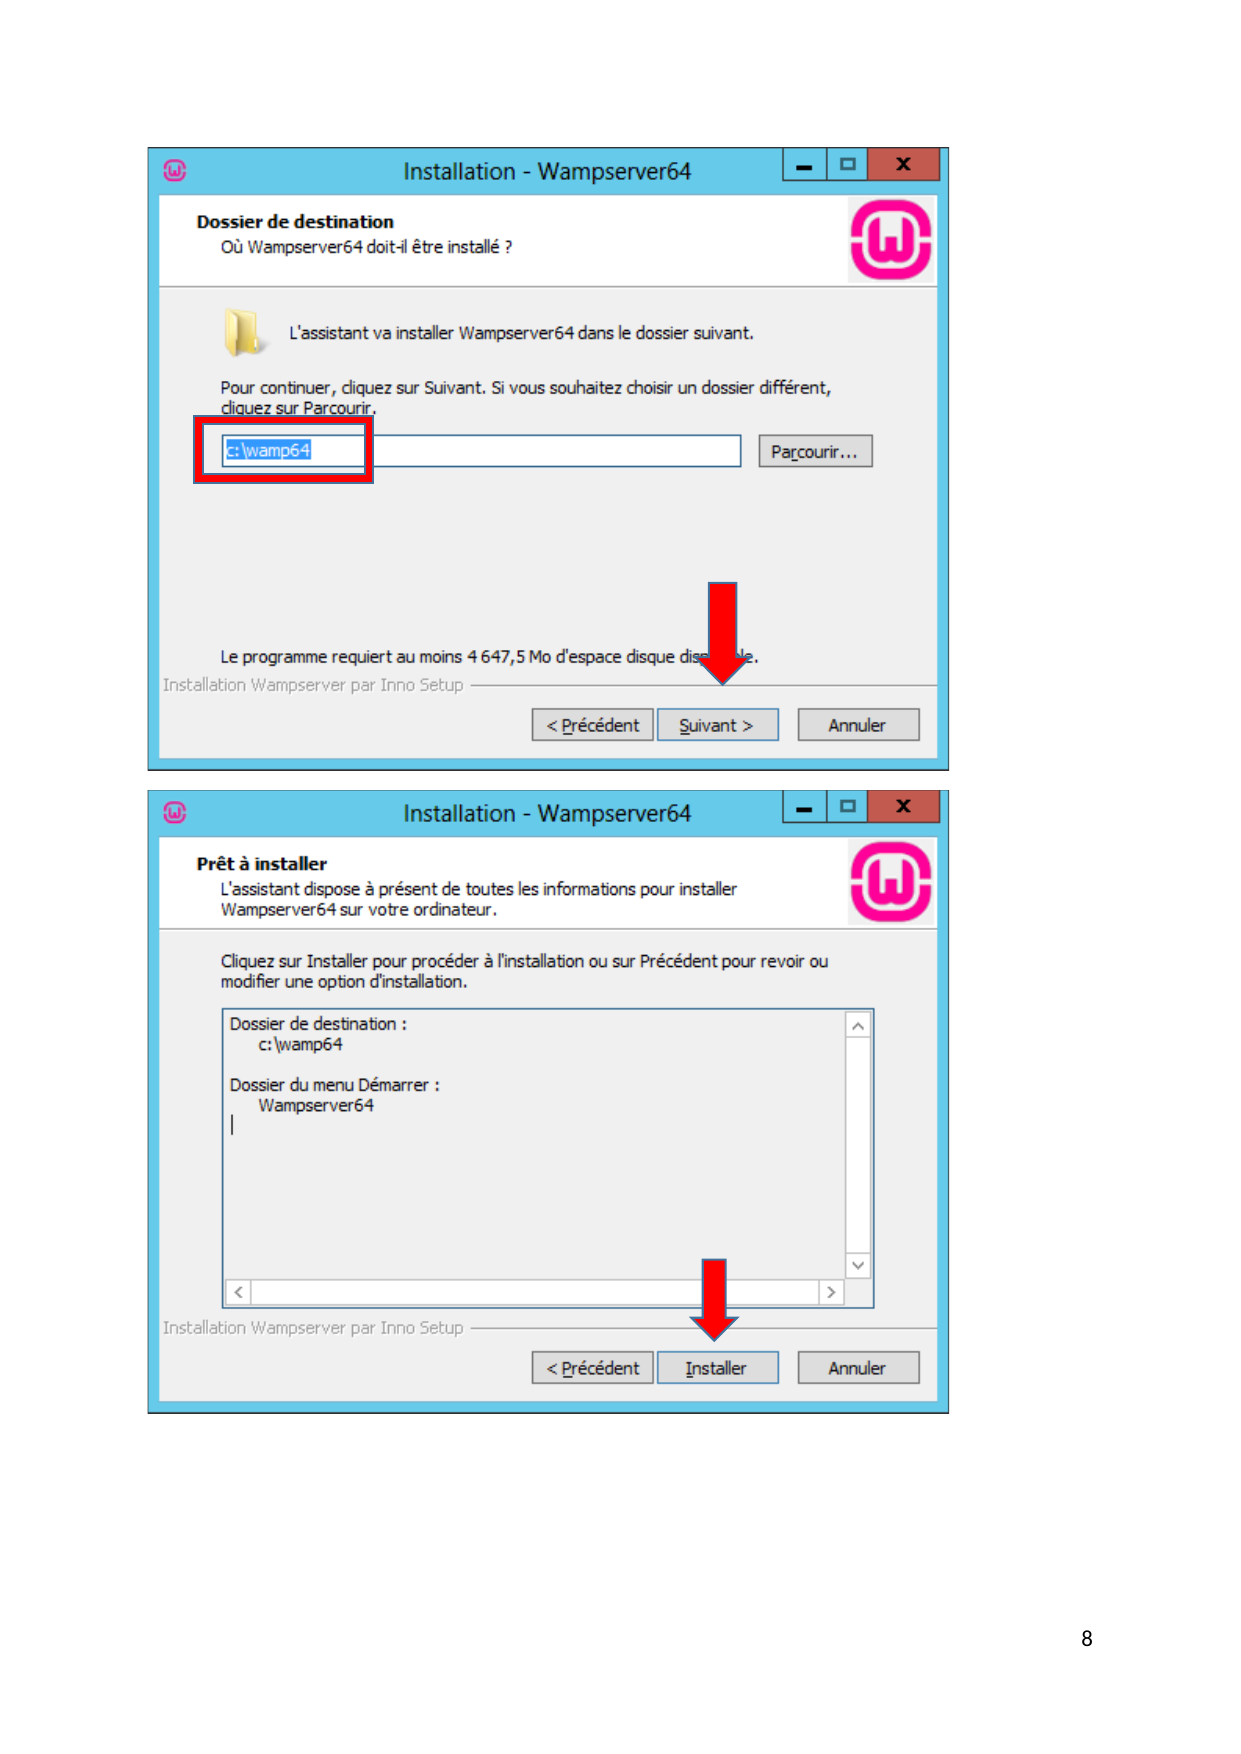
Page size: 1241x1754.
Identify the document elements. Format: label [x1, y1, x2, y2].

picture [147, 790, 950, 1414]
picture [147, 147, 950, 771]
